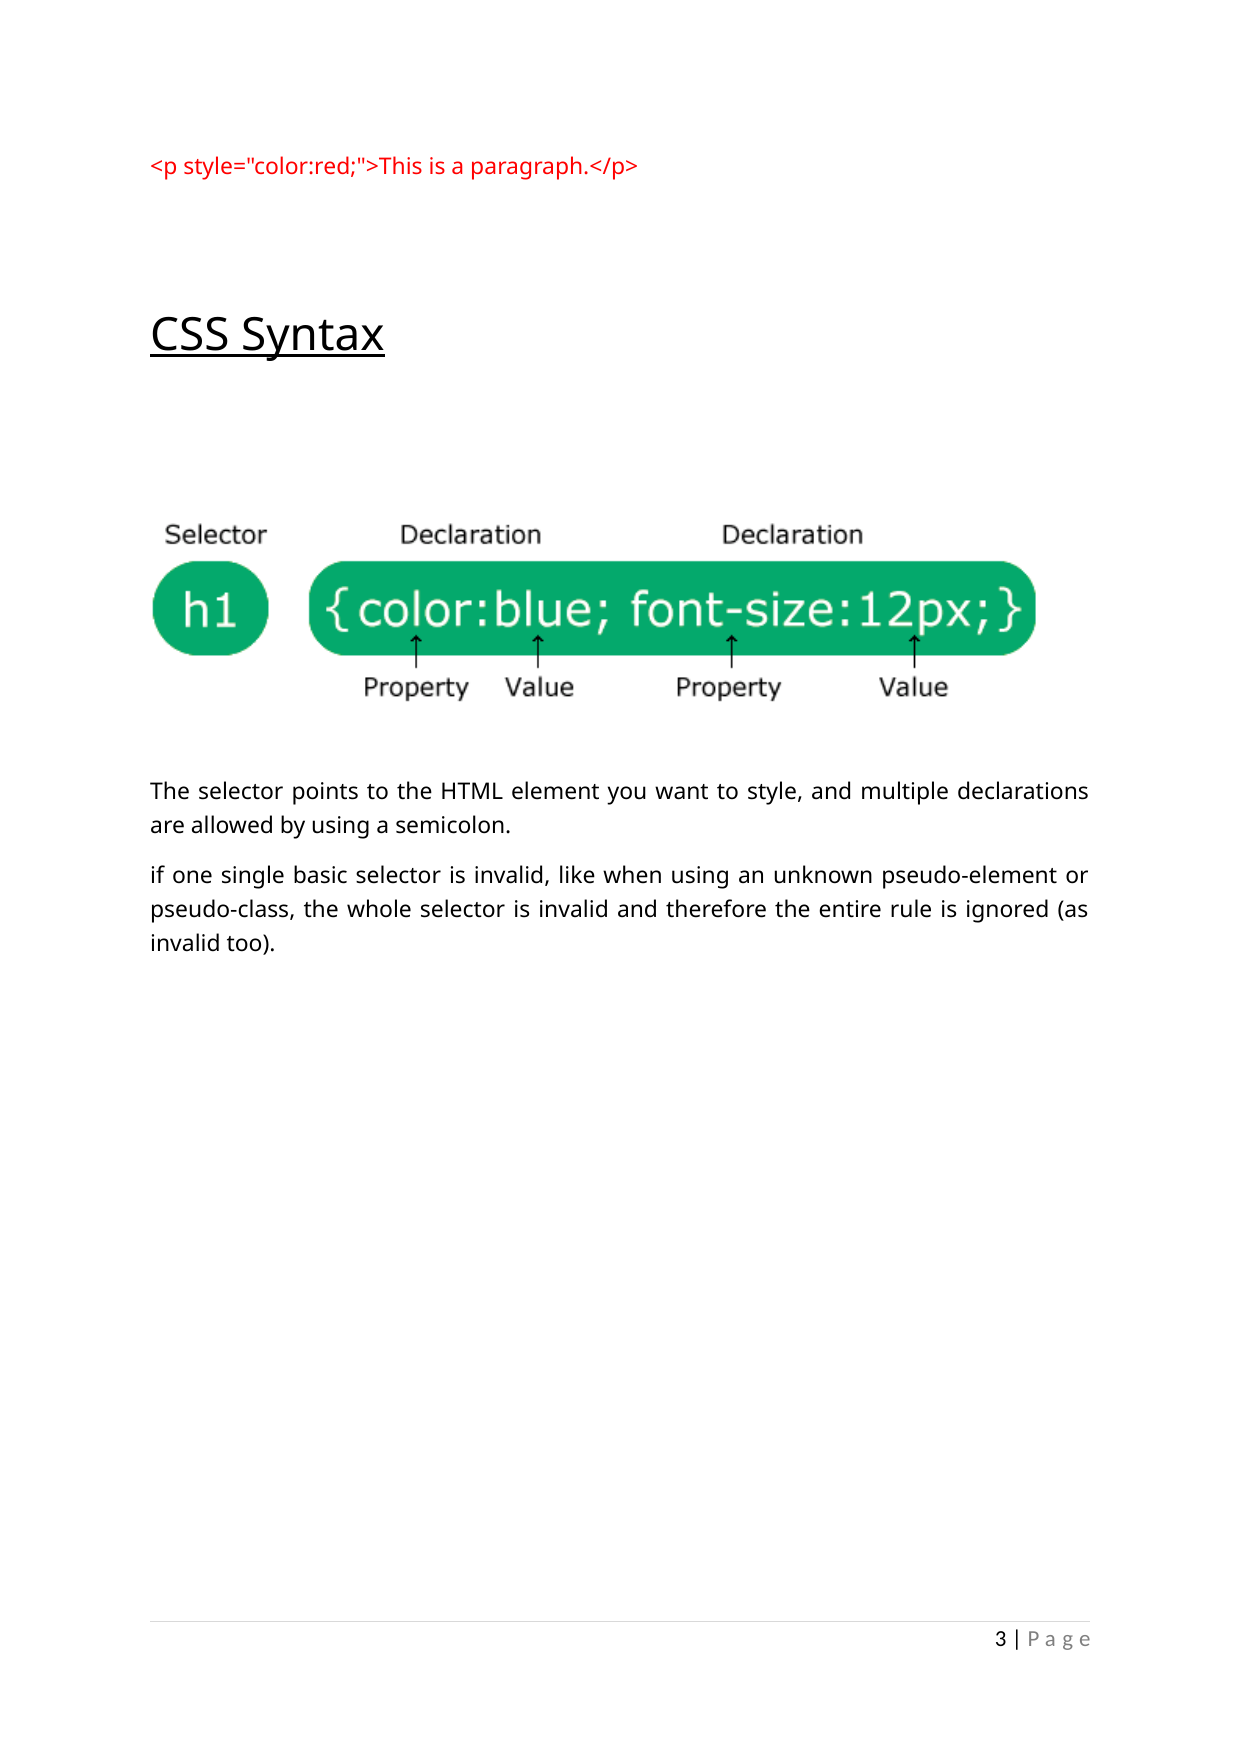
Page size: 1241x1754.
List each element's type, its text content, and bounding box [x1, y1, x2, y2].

picture [150, 519, 1039, 706]
text <p style="color:red;">This is a paragraph.</p> [150, 150, 1090, 181]
text if one single basic selector is invalid, like when using an unknown pseudo-element or pseudo-class, the whole selector is invalid and therefore the entire rule is ignored (as invalid too). [150, 859, 1090, 958]
text CSS Syntax [150, 301, 1090, 364]
text The selector points to the HTML element you want to style, and multiple declarations are allowed by using a semicolon. [150, 775, 1090, 840]
